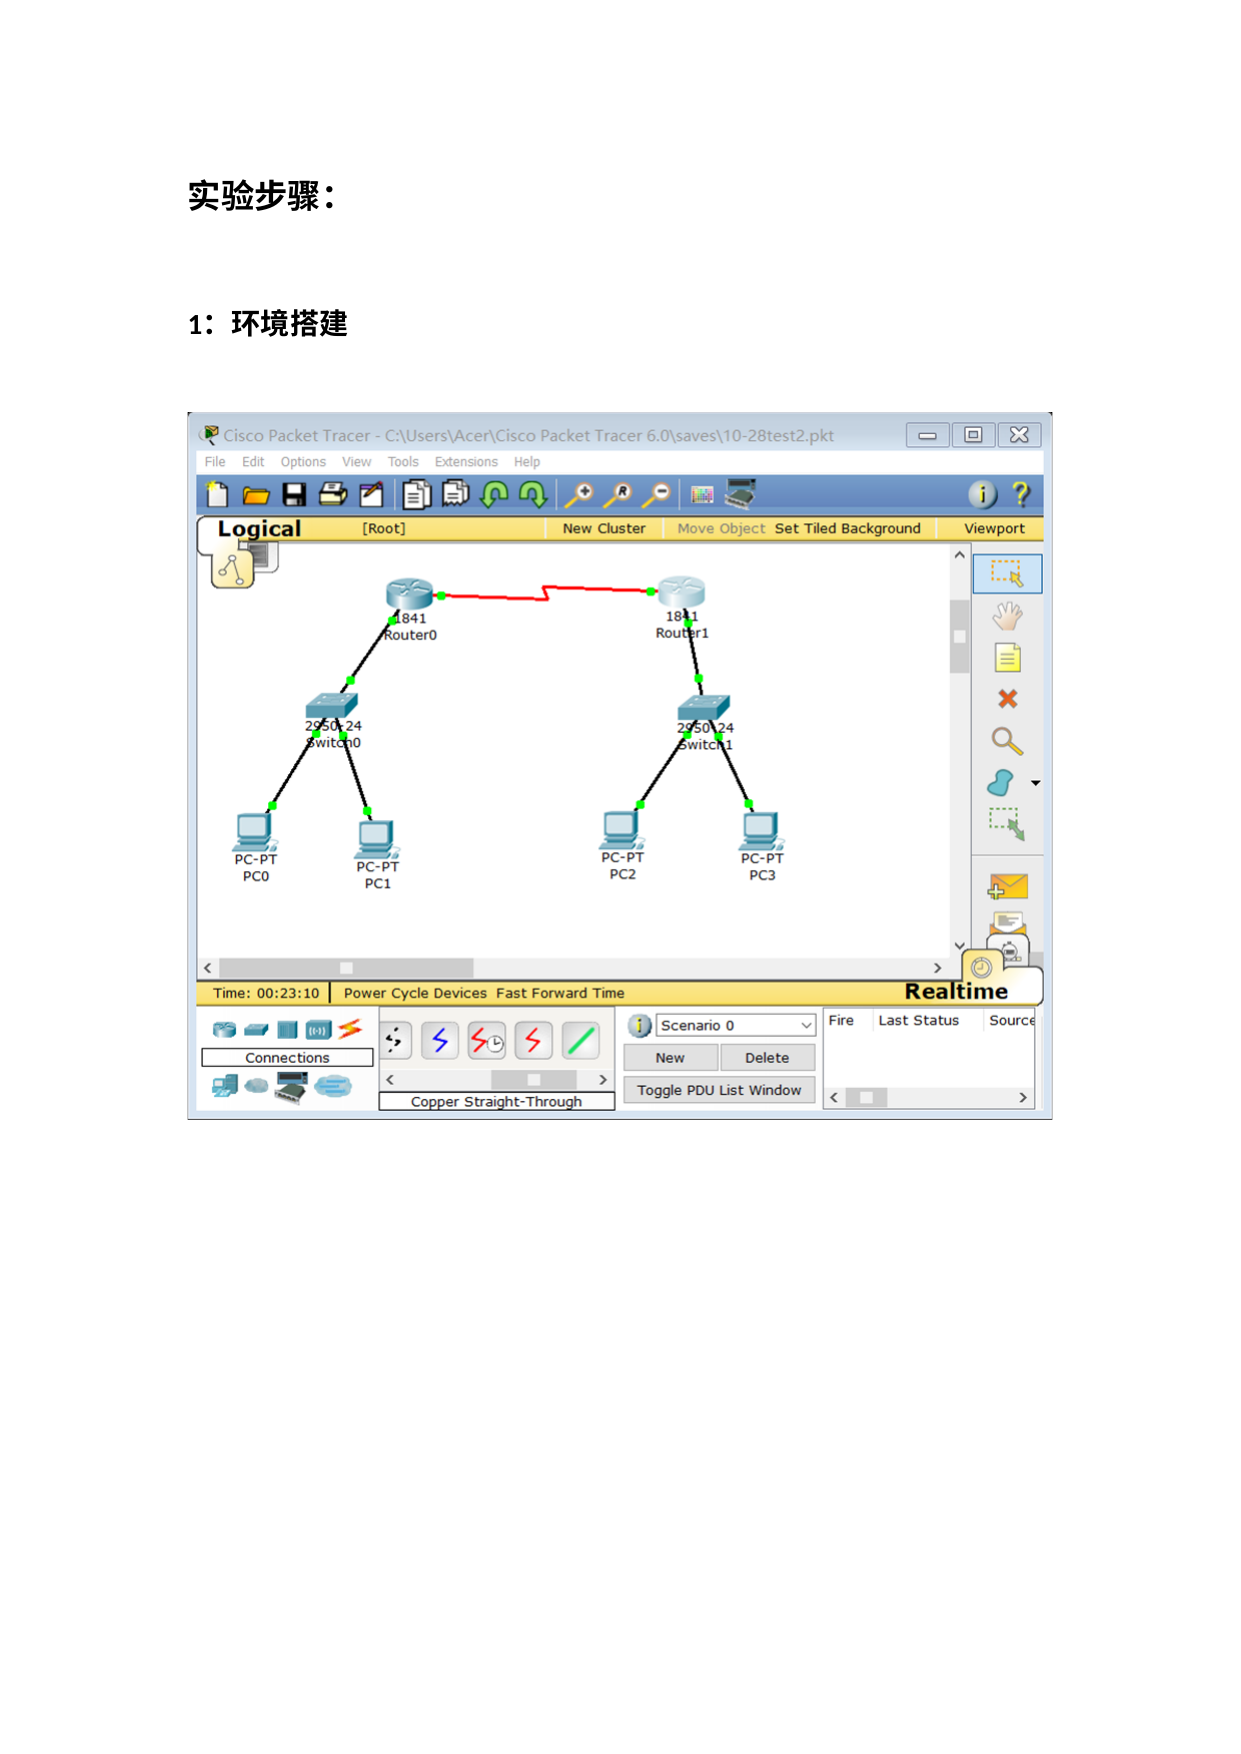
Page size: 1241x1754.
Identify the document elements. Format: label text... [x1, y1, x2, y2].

subtitle 1：环境搭建 [187, 289, 1053, 354]
subtitle 实验步骤： [187, 162, 1053, 227]
picture [187, 412, 1053, 1120]
